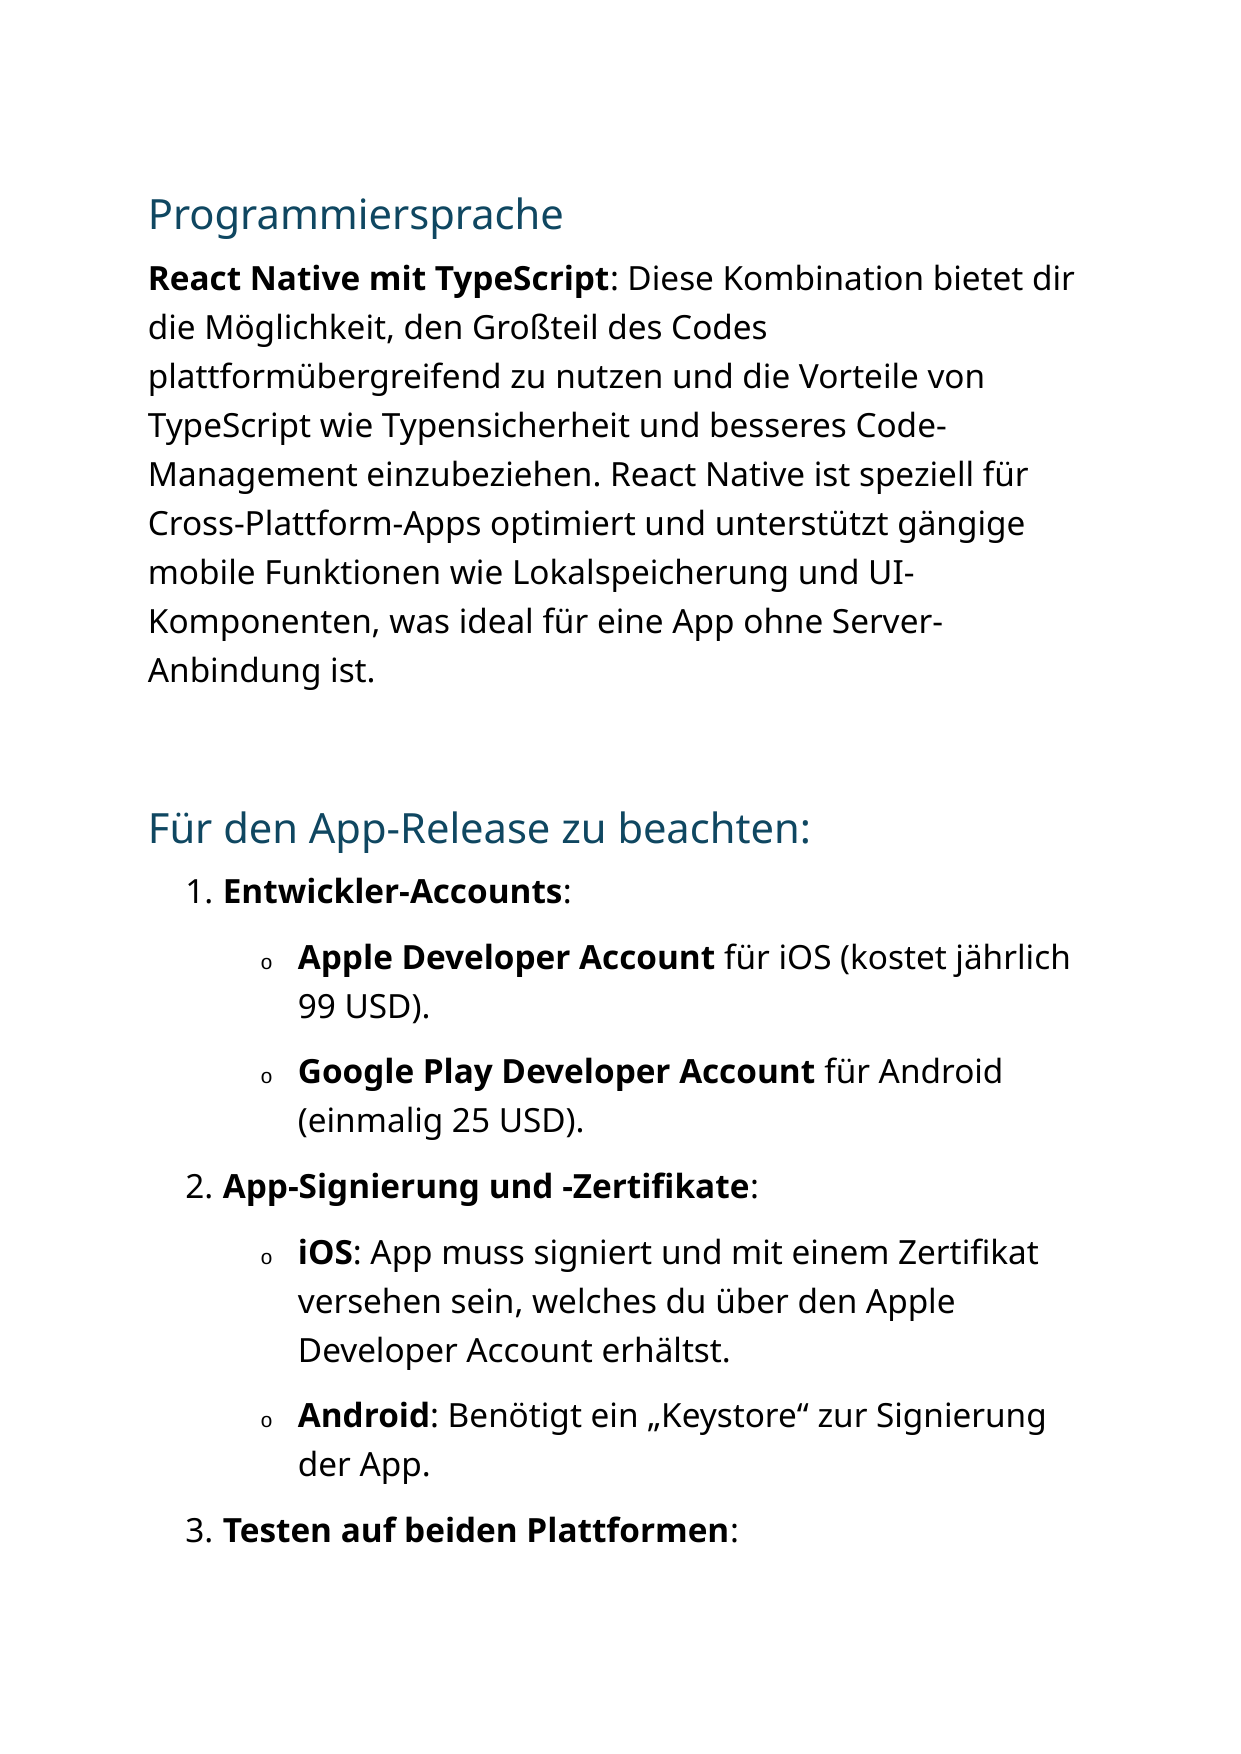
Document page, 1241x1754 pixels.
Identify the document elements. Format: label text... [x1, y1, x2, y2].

text React Native mit TypeScript: Diese Kombination bietet dir die Möglichkeit, den Großteil des Codes plattformübergreifend zu nutzen und die Vorteile von TypeScript wie Typensicherheit und besseres Code-Management einzubeziehen. React Native ist speziell für Cross-Plattform-Apps optimiert und unterstützt gängige mobile Funktionen wie Lokalspeicherung und UI-Komponenten, was ideal für eine App ohne Server-Anbindung ist. [148, 255, 1093, 692]
list Android: Benötigt ein „Keystore“ zur Signierung der App. [260, 1392, 1093, 1486]
subtitle Programmiersprache [148, 185, 1093, 242]
list App-Signierung und -Zertifikate: [185, 1163, 1093, 1208]
list Google Play Developer Account für Android (einmalig 25 USD). [260, 1048, 1093, 1143]
list Testen auf beiden Plattformen: [185, 1507, 1093, 1552]
list Entwickler-Accounts: [185, 868, 1093, 913]
list iOS: App muss signiert und mit einem Zertifikat versehen sein, welches du über den Apple Developer Account erhältst. [260, 1228, 1093, 1372]
list Apple Developer Account für iOS (kostet jährlich 99 USD). [260, 934, 1093, 1028]
subtitle Für den App-Release zu beachten: [148, 798, 1093, 855]
